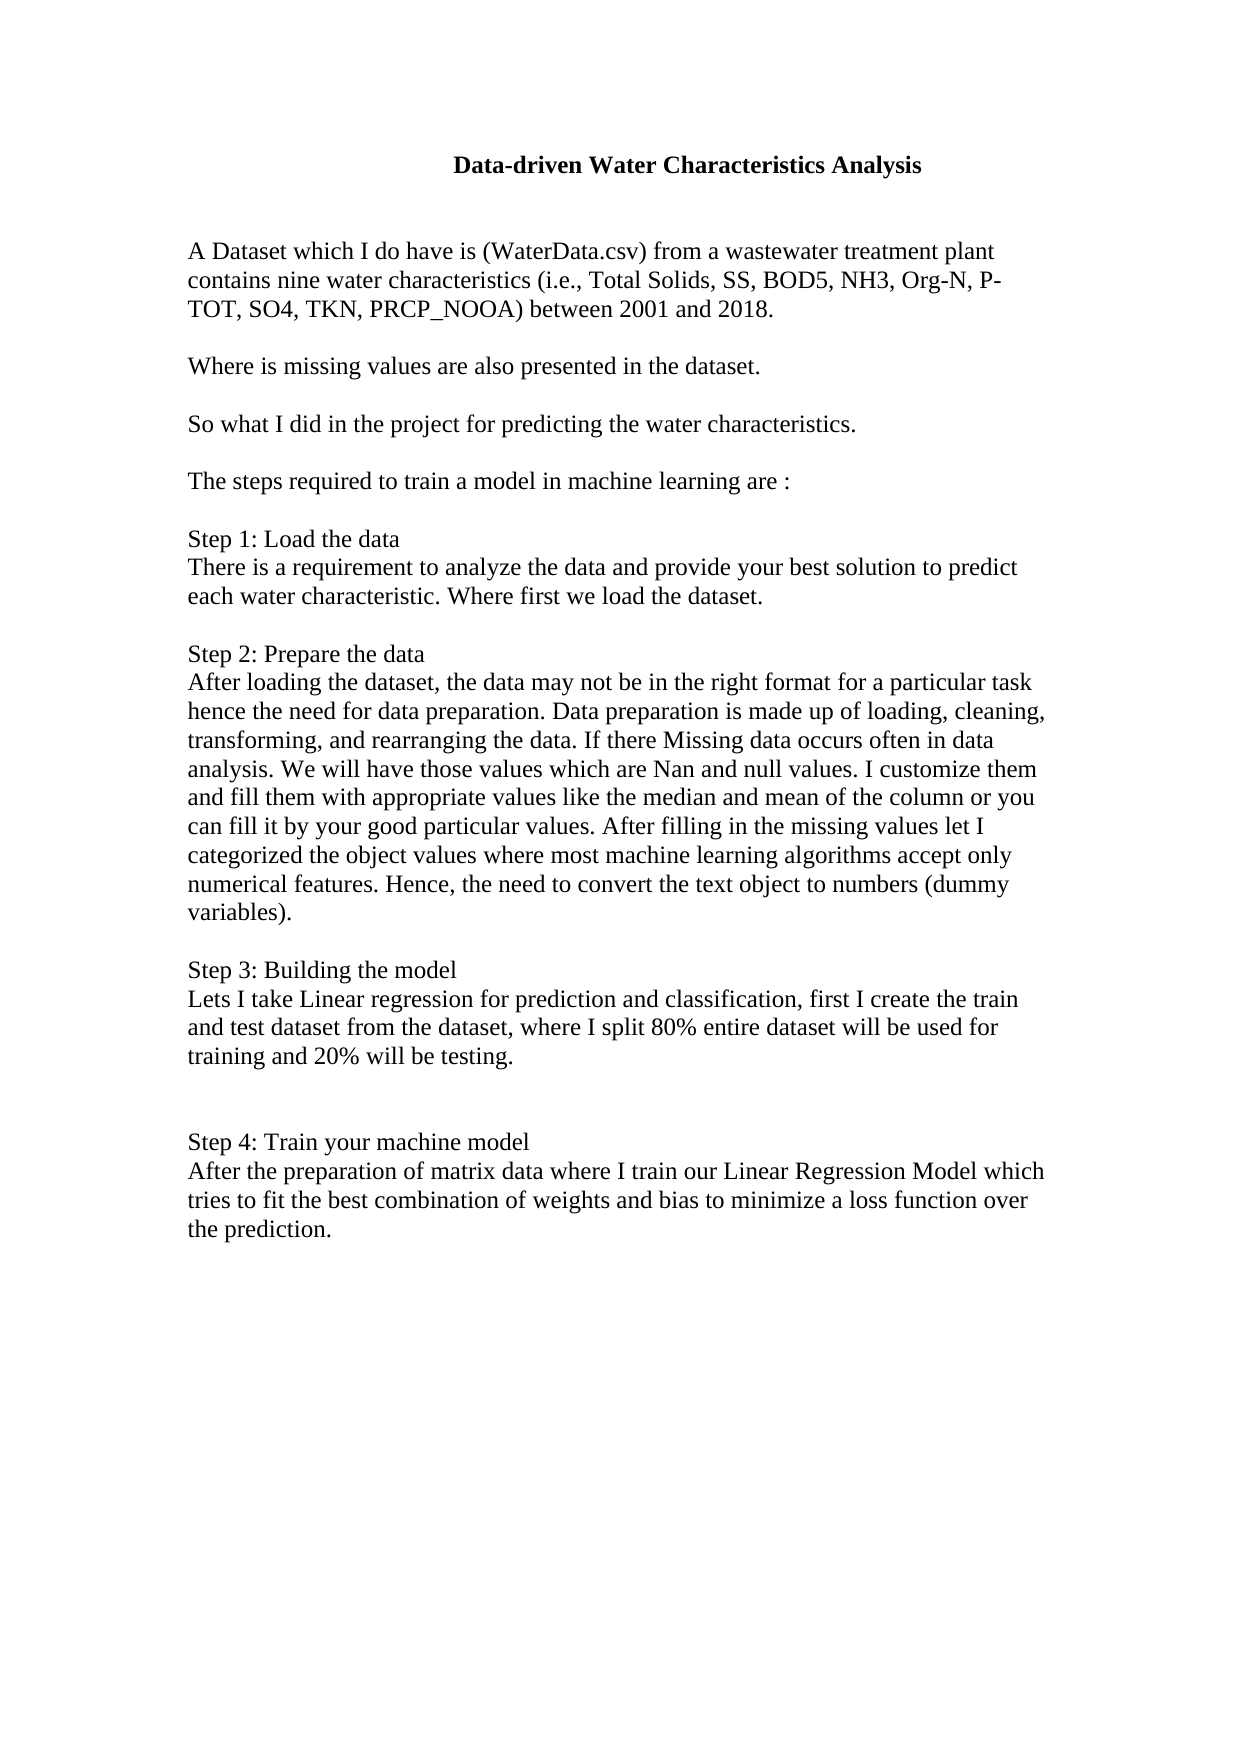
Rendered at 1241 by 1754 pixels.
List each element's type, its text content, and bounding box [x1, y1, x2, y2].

text A Dataset which I do have is (WaterData.csv) from a wastewater treatment plant contains nine water characteristics (i.e., Total Solids, SS, BOD5, NH3, Org-N, P-TOT, SO4, TKN, PRCP_NOOA) between 2001 and 2018. [187, 236, 1053, 322]
text Step 2: Prepare the data [187, 639, 1053, 667]
text The steps required to train a model in machine learning are : [187, 466, 1053, 495]
text Where is missing values are also presented in the dataset. [187, 351, 1053, 380]
text After the preparation of matrix data where I train our Linear Regression Model which tries to fit the best combination of weights and bias to minimize a loss function over the prediction. [187, 1156, 1053, 1242]
text There is a requirement to analyze the data and provide your best solution to predict each water characteristic. Where first we load the dataset. [187, 552, 1053, 610]
text Step 1: Load the data [187, 524, 1053, 552]
text Lets I take Linear regression for prediction and classification, first I create the train and test dataset from the dataset, where I split 80% entire dataset will be used for training and 20% will be testing. [187, 984, 1053, 1070]
text Data-driven Water Characteristics Analysis [262, 150, 1053, 179]
text Step 3: Building the model [187, 955, 1053, 984]
text So what I did in the project for predicting the water characteristics. [187, 409, 1053, 437]
text After loading the dataset, the data may not be in the right format for a particular task hence the need for data preparation. Data preparation is made up of loading, cleaning, transforming, and rearranging the data. If there Missing data occurs often in data analysis. We will have those values which are Nan and null values. I customize them and fill them with appropriate values like the median and mean of the column or you can fill it by your good particular values. After filling in the missing values let I categorized the object values where most machine learning algorithms accept only numerical features. Hence, the need to convert the text object to numbers (dummy variables). [187, 667, 1053, 926]
text Step 4: Train your machine model [187, 1127, 1053, 1156]
